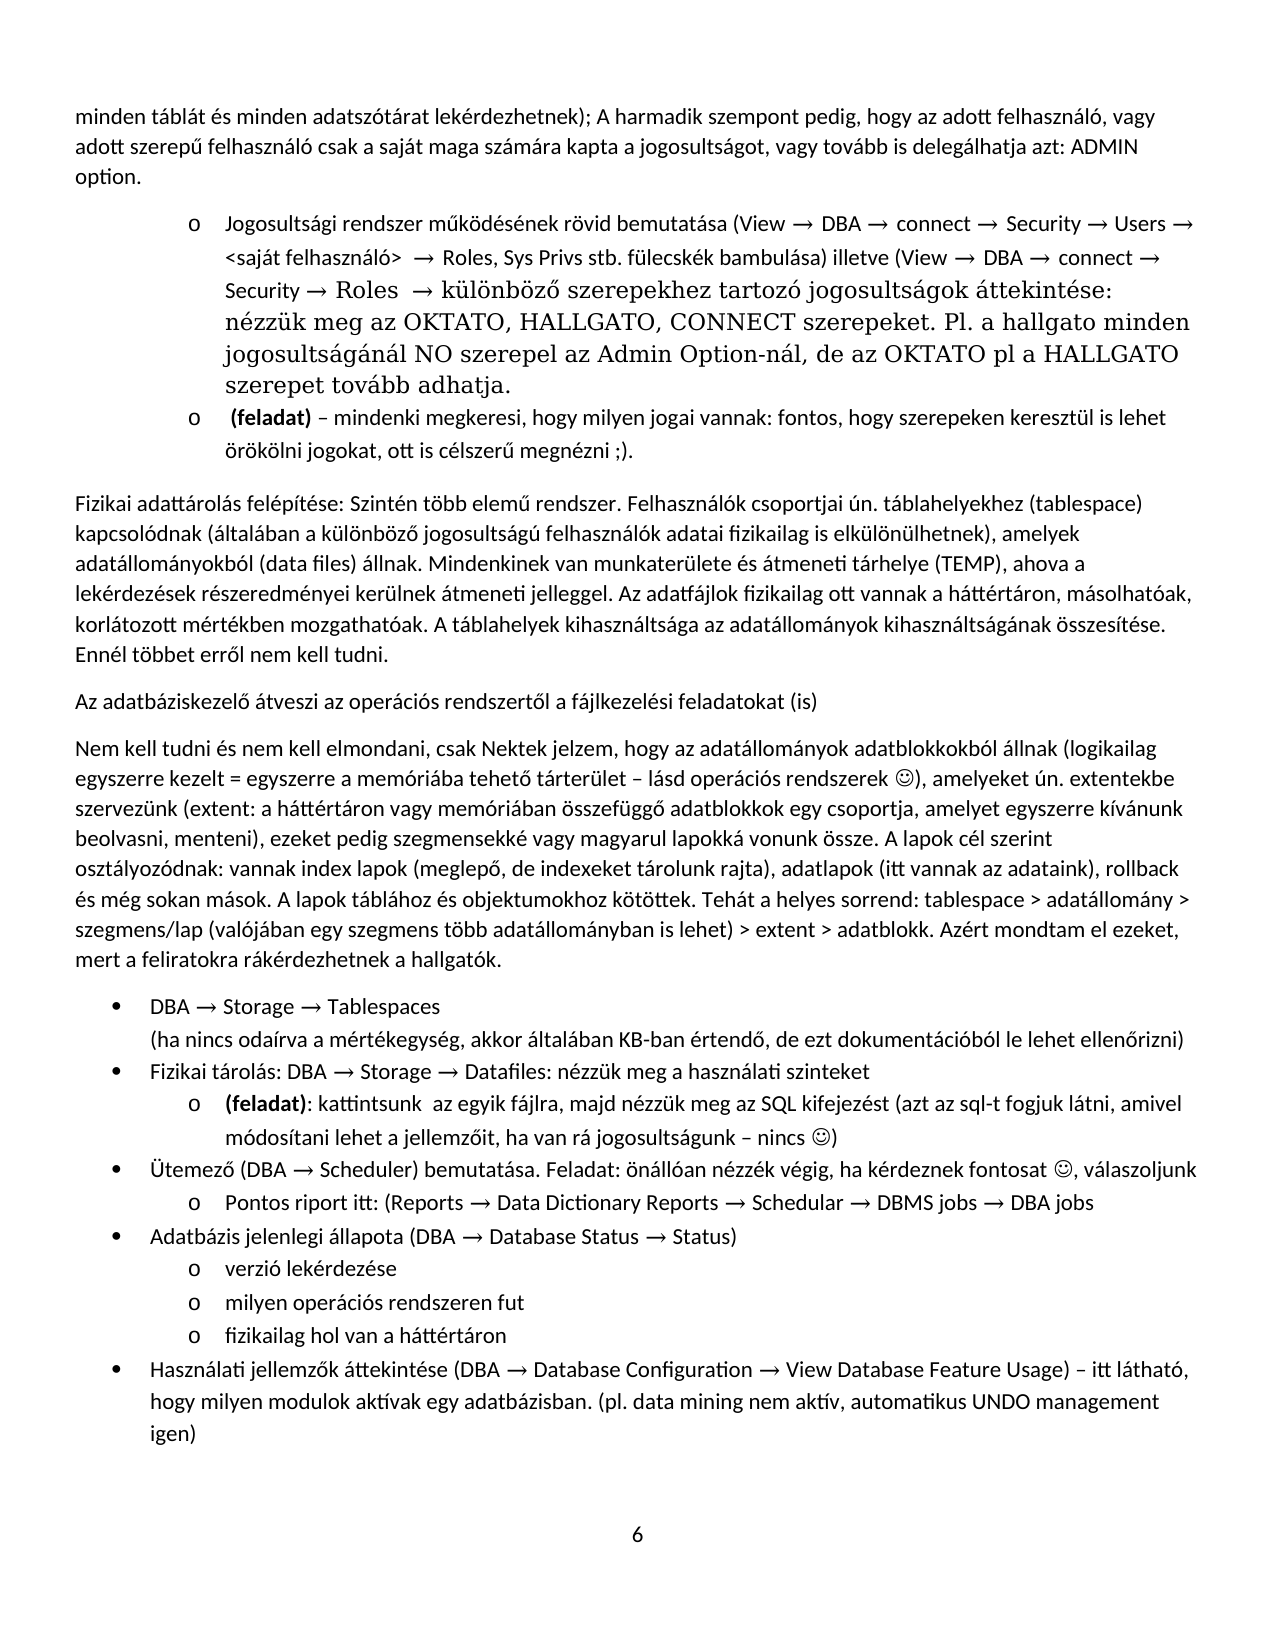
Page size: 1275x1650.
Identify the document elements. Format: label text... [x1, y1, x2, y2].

text Nem kell tudni és nem kell elmondani, csak Nektek jelzem, hogy az adatállományok adatblokkokból állnak (logikailag egyszerre kezelt = egyszerre a memóriába tehető tárterület – lásd operációs rendszerek ), amelyeket ún. extentekbe szervezünk (extent: a háttértáron vagy memóriában összefüggő adatblokkok egy csoportja, amelyet egyszerre kívánunk beolvasni, menteni), ezeket pedig szegmensekké vagy magyarul lapokká vonunk össze. A lapok cél szerint osztályozódnak: vannak index lapok (meglepő, de indexeket tárolunk rajta), adatlapok (itt vannak az adataink), rollback és még sokan mások. A lapok táblához és objektumokhoz kötöttek. Tehát a helyes sorrend: tablespace > adatállomány > szegmens/lap (valójában egy szegmens több adatállományban is lehet) > extent > adatblokk. Azért mondtam el ezeket, mert a feliratokra rákérdezhetnek a hallgatók. [75, 734, 1200, 973]
list Adatbázis jelenlegi állapota (DBA → Database Status → Status) [112, 1222, 1200, 1250]
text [75, 102, 1200, 190]
list Pontos riport itt: (Reports → Data Dictionary Reports → Schedular → DBMS jobs → DBA jobs [187, 1188, 1200, 1217]
list Használati jellemzők áttekintése (DBA → Database Configuration → View Database Feature Usage) – itt látható, hogy milyen modulok aktívak egy adatbázisban. (pl. data mining nem aktív, automatikus UNDO management igen) [112, 1355, 1200, 1448]
list (feladat): kattintsunk az egyik fájlra, majd nézzük meg az SQL kifejezést (azt az sql-t fogjuk látni, amivel módosítani lehet a jellemzőit, ha van rá jogosultságunk – nincs ) [187, 1089, 1200, 1151]
list (feladat) – mindenki megkeresi, hogy milyen jogai vannak: fontos, hogy szerepeken keresztül is lehet örökölni jogokat, ott is célszerű megnézni ;). [187, 403, 1200, 464]
list Jogosultsági rendszer működésének rövid bemutatása (View → DBA → connect → Security → Users → <saját felhasználó> → Roles, Sys Privs stb. fülecskék bambulása) illetve (View → DBA → connect → Security → Roles → különböző szerepekhez tartozó jogosultságok áttekintése: nézzük meg az OKTATO, HALLGATO, CONNECT szerepeket. Pl. a hallgato minden jogosultságánál NO szerepel az Admin Option-nál, de az OKTATO pl a HALLGATO szerepet tovább adhatja. [187, 209, 1200, 398]
list milyen operációs rendszeren fut [187, 1288, 1200, 1317]
list Fizikai tárolás: DBA → Storage → Datafiles: nézzük meg a használati szinteket [112, 1057, 1200, 1085]
list fizikailag hol van a háttértáron [187, 1321, 1200, 1350]
list Ütemező (DBA → Scheduler) bemutatása. Feladat: önállóan nézzék végig, ha kérdeznek fontosat , válaszoljunk [112, 1155, 1200, 1183]
text Fizikai adattárolás felépítése: Szintén több elemű rendszer. Felhasználók csoportjai ún. táblahelyekhez (tablespace) kapcsolódnak (általában a különböző jogosultságú felhasználók adatai fizikailag is elkülönülhetnek), amelyek adatállományokból (data files) állnak. Mindenkinek van munkaterülete és átmeneti tárhelye (TEMP), ahova a lekérdezések részeredményei kerülnek átmeneti jelleggel. Az adatfájlok fizikailag ott vannak a háttértáron, másolhatóak, korlátozott mértékben mozgathatóak. A táblahelyek kihasználtsága az adatállományok kihasználtságának összesítése. Ennél többet erről nem kell tudni. [75, 489, 1200, 668]
text Az adatbáziskezelő átveszi az operációs rendszertől a fájlkezelési feladatokat (is) [75, 687, 1200, 715]
list DBA → Storage → Tablespaces (ha nincs odaírva a mértékegység, akkor általában KB-ban értendő, de ezt dokumentációból le lehet ellenőrizni) [112, 992, 1200, 1053]
list verzió lekérdezése [187, 1254, 1200, 1283]
